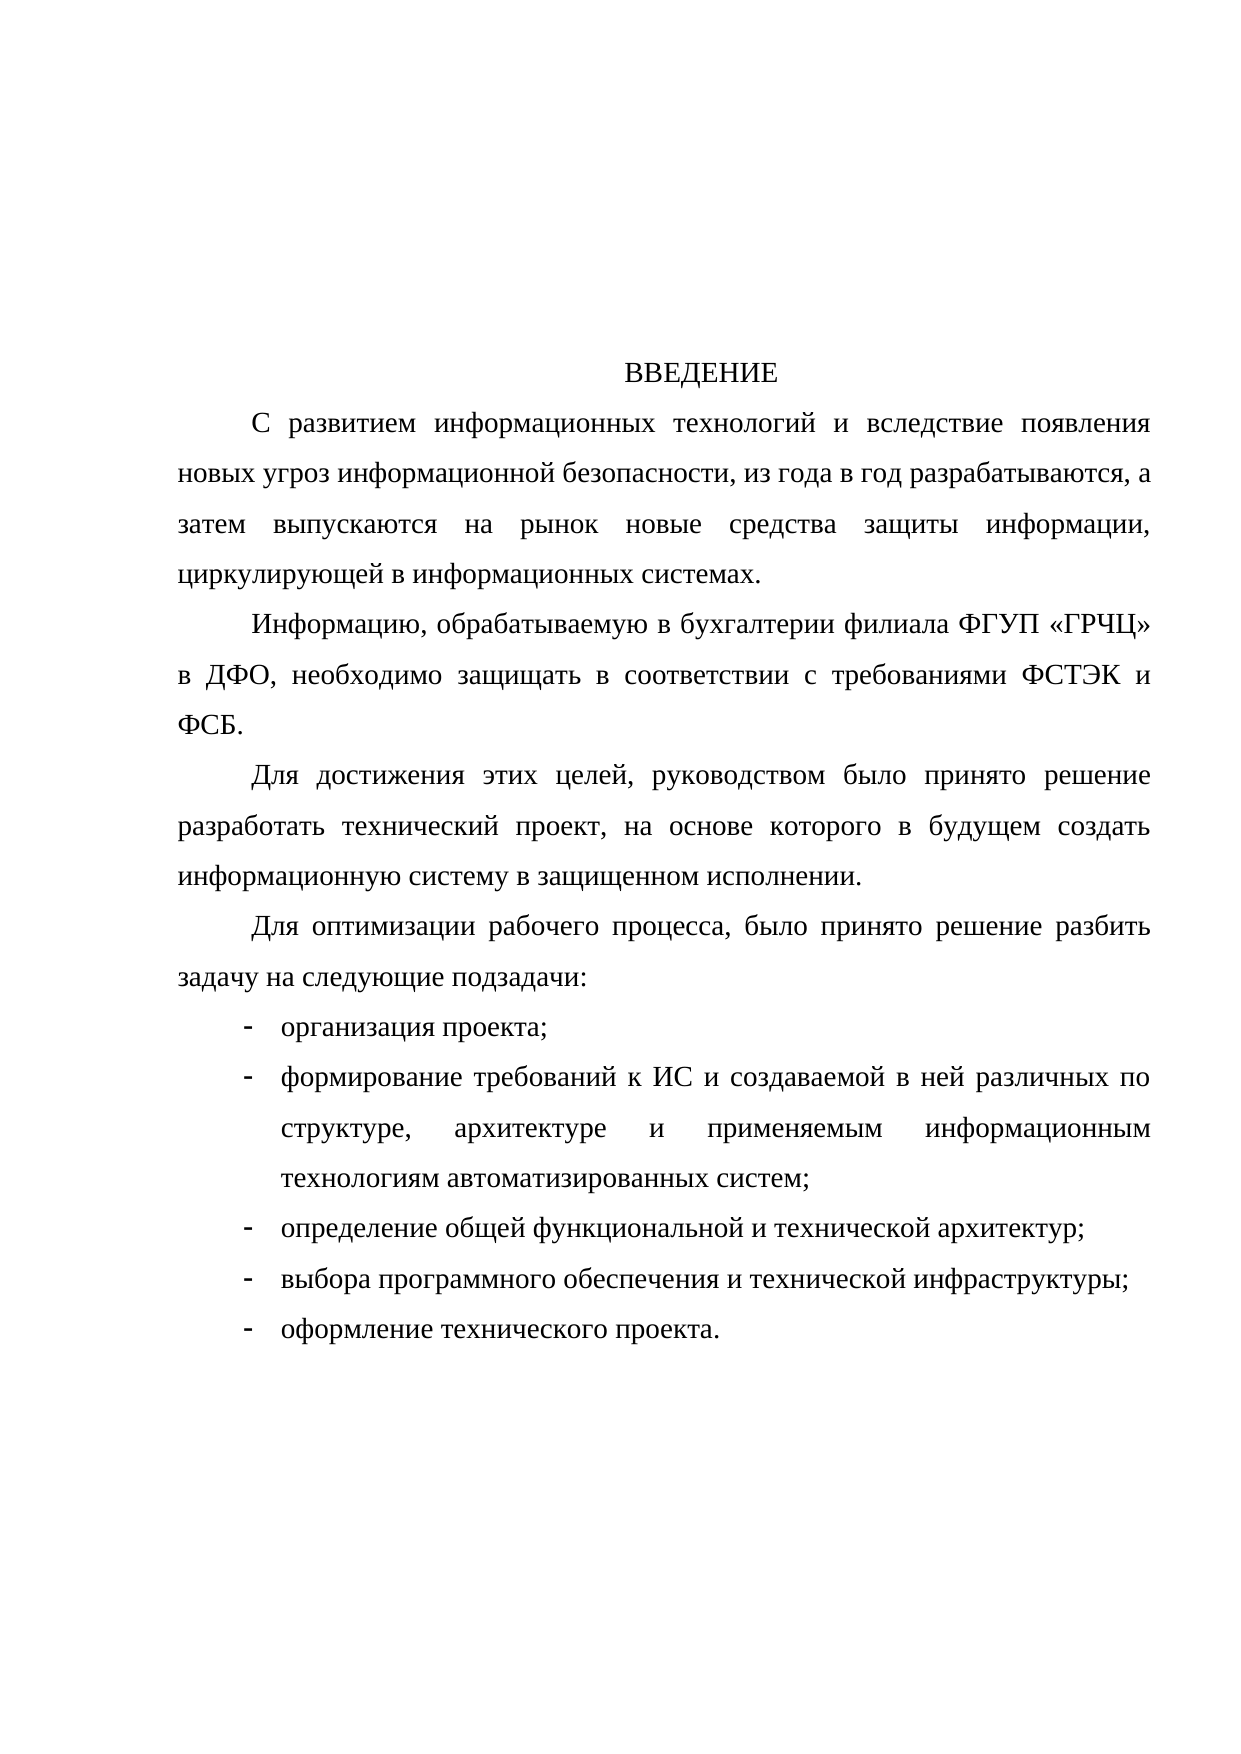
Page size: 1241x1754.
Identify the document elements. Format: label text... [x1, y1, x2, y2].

text Для оптимизации рабочего процесса, было принято решение разбить задачу на следующие подзадачи: [177, 908, 1152, 992]
list организация проекта; [243, 1009, 1152, 1043]
text Информацию, обрабатываемую в бухгалтерии филиала ФГУП «ГРЧЦ» в ДФО, необходимо защищать в соответствии с требованиями ФСТЭК и ФСБ. [177, 607, 1152, 741]
list формирование требований к ИС и создаваемой в ней различных по структуре, архитектуре и применяемым информационным технологиям автоматизированных систем; [243, 1059, 1152, 1194]
text Для достижения этих целей, руководством было принято решение разработать технический проект, на основе которого в будущем создать информационную систему в защищенном исполнении. [177, 757, 1152, 892]
list выбора программного обеспечения и технической инфраструктуры; [243, 1261, 1152, 1294]
list оформление технического проекта. [243, 1311, 1152, 1345]
list определение общей функциональной и технической архитектур; [243, 1211, 1152, 1244]
text ВВЕДЕНИЕ [177, 355, 1152, 388]
text С развитием информационных технологий и вследствие появления новых угроз информационной безопасности, из года в год разрабатываются, а затем выпускаются на рынок новые средства защиты информации, циркулирующей в информационных системах. [177, 405, 1152, 590]
